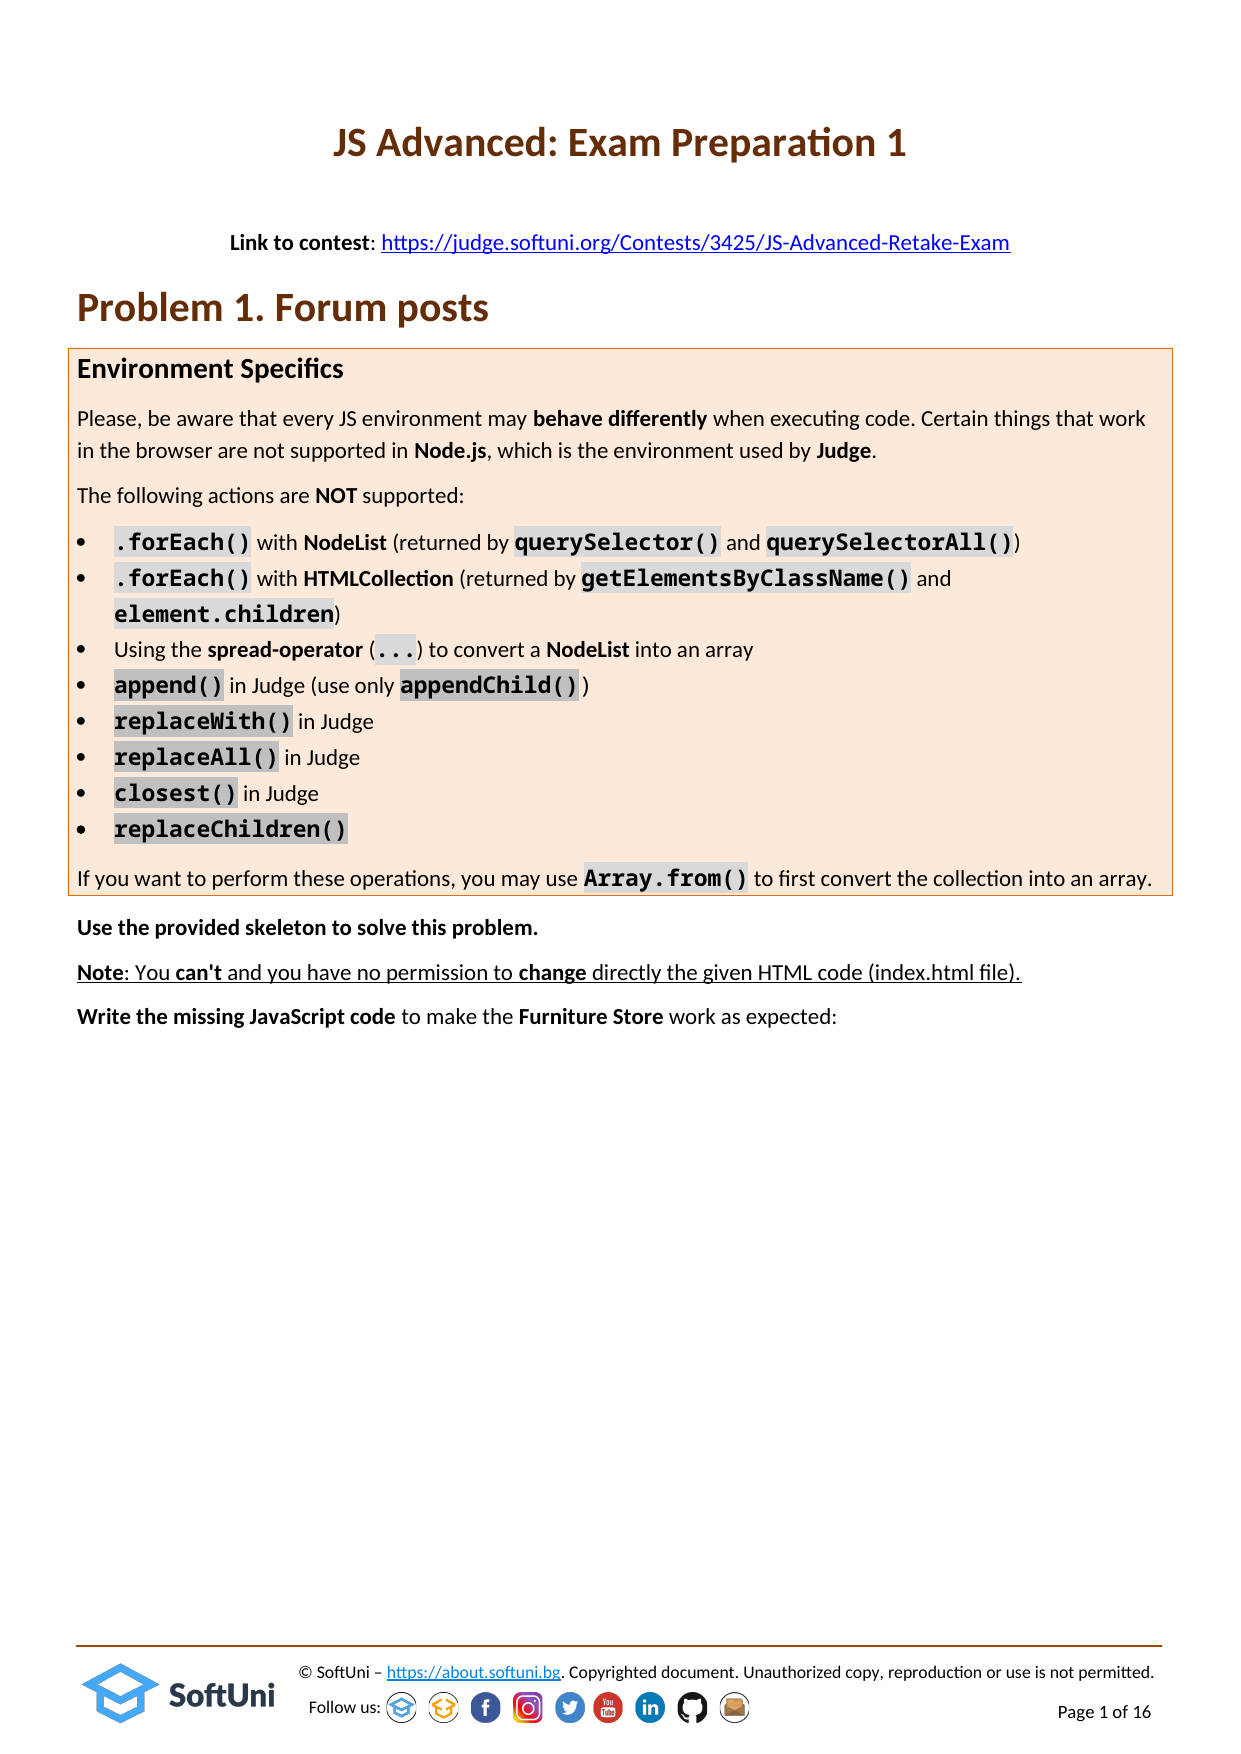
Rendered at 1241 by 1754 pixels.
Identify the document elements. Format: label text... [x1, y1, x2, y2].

picture [635, 1714, 644, 1723]
subtitle JS Advanced: Exam Preparation 1 [77, 116, 1163, 167]
picture [656, 1714, 665, 1723]
picture [656, 1692, 665, 1701]
picture [75, 1658, 281, 1729]
text The following actions are NOT supported: [69, 478, 1172, 509]
picture [649, 1705, 658, 1714]
list replaceWith() in Judge [69, 702, 1172, 737]
picture [471, 1692, 501, 1723]
picture [513, 1692, 543, 1723]
picture [428, 1692, 459, 1723]
text Please, be aware that every JS environment may behave differently when executing code. Certain things that work in the browser are not supported in Node.js, which is the environment used by Judge. [69, 401, 1172, 464]
list closest() in Judge [69, 774, 1172, 808]
picture [593, 1692, 623, 1723]
text Link to contest: https://judge.softuni.org/Contests/3425/JS-Advanced-Retake-Exam [77, 228, 1163, 256]
list .forEach() with NodeList (returned by querySelector() and querySelectorAll()) [69, 522, 1172, 557]
list Using the spread-operator (...) to convert a NodeList into an array [69, 630, 1172, 665]
picture [677, 1692, 708, 1723]
list replaceChildren() [69, 810, 1172, 844]
list replaceAll() in Judge [69, 738, 1172, 772]
subtitle Problem 1. Forum posts [77, 281, 1163, 332]
list append() in Judge (use only appendChild()) [69, 666, 1172, 701]
text Use the provided skeleton to solve this problem. [77, 913, 1163, 941]
picture [555, 1692, 585, 1723]
text Note: You can't and you have no permission to change directly the given HTML code (index.html file). [77, 958, 1163, 986]
text Write the missing JavaScript code to make the Furniture Store work as expected: [77, 1002, 1163, 1031]
text If you want to perform these operations, you may use Array.from() to first convert the collection into an array. [69, 858, 1172, 895]
list .forEach() with HTMLCollection (returned by getElementsByClassName() and element.children) [69, 558, 1172, 629]
picture [635, 1692, 644, 1701]
picture [386, 1692, 417, 1723]
text Environment Specifics [69, 349, 1172, 386]
picture [719, 1692, 750, 1723]
